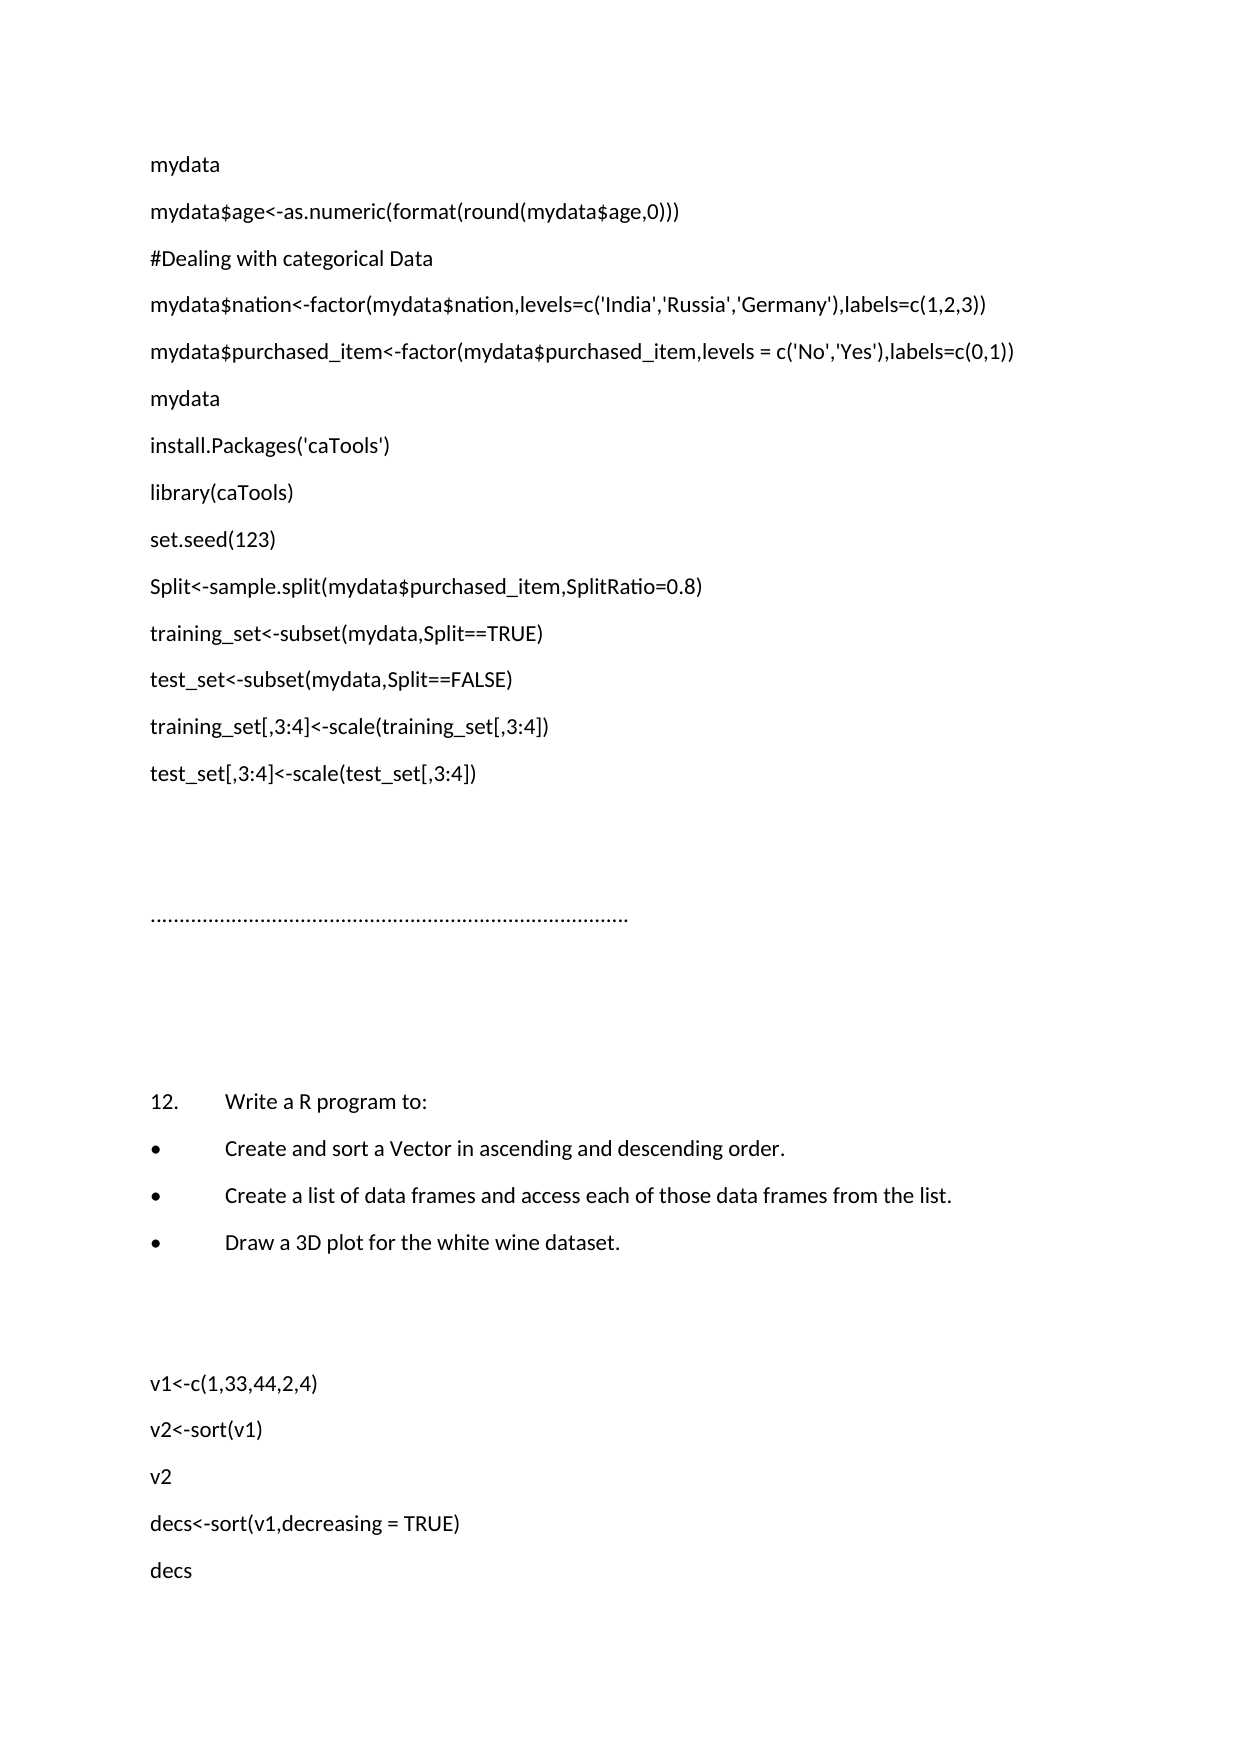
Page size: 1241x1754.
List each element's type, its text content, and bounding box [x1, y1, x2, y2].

text decs [150, 1556, 1090, 1584]
text #Dealing with categorical Data [150, 244, 1090, 272]
text • Create and sort a Vector in ascending and descending order. [150, 1134, 1090, 1162]
text install.Packages('caTools') [150, 431, 1090, 459]
text training_set<-subset(mydata,Split==TRUE) [150, 619, 1090, 647]
text test_set[,3:4]<-scale(test_set[,3:4]) [150, 759, 1090, 787]
text Split<-sample.split(mydata$purchased_item,SplitRatio=0.8) [150, 572, 1090, 600]
text mydata [150, 384, 1090, 412]
text mydata [150, 150, 1090, 178]
text set.seed(123) [150, 525, 1090, 553]
text • Create a list of data frames and access each of those data frames from the list. [150, 1181, 1090, 1209]
text mydata$nation<-factor(mydata$nation,levels=c('India','Russia','Germany'),labels=c(1,2,3)) [150, 291, 1090, 319]
text training_set[,3:4]<-scale(training_set[,3:4]) [150, 712, 1090, 741]
text v2 [150, 1462, 1090, 1491]
text decs<-sort(v1,decreasing = TRUE) [150, 1509, 1090, 1537]
text v2<-sort(v1) [150, 1416, 1090, 1444]
text mydata$age<-as.numeric(format(round(mydata$age,0))) [150, 197, 1090, 225]
text mydata$purchased_item<-factor(mydata$purchased_item,levels = c('No','Yes'),labels=c(0,1)) [150, 337, 1090, 366]
text test_set<-subset(mydata,Split==FALSE) [150, 666, 1090, 694]
text ................................................................................... [150, 900, 1090, 928]
text library(caTools) [150, 478, 1090, 506]
text v1<-c(1,33,44,2,4) [150, 1369, 1090, 1397]
text • Draw a 3D plot for the white wine dataset. [150, 1228, 1090, 1256]
text 12. Write a R program to: [150, 1087, 1090, 1116]
